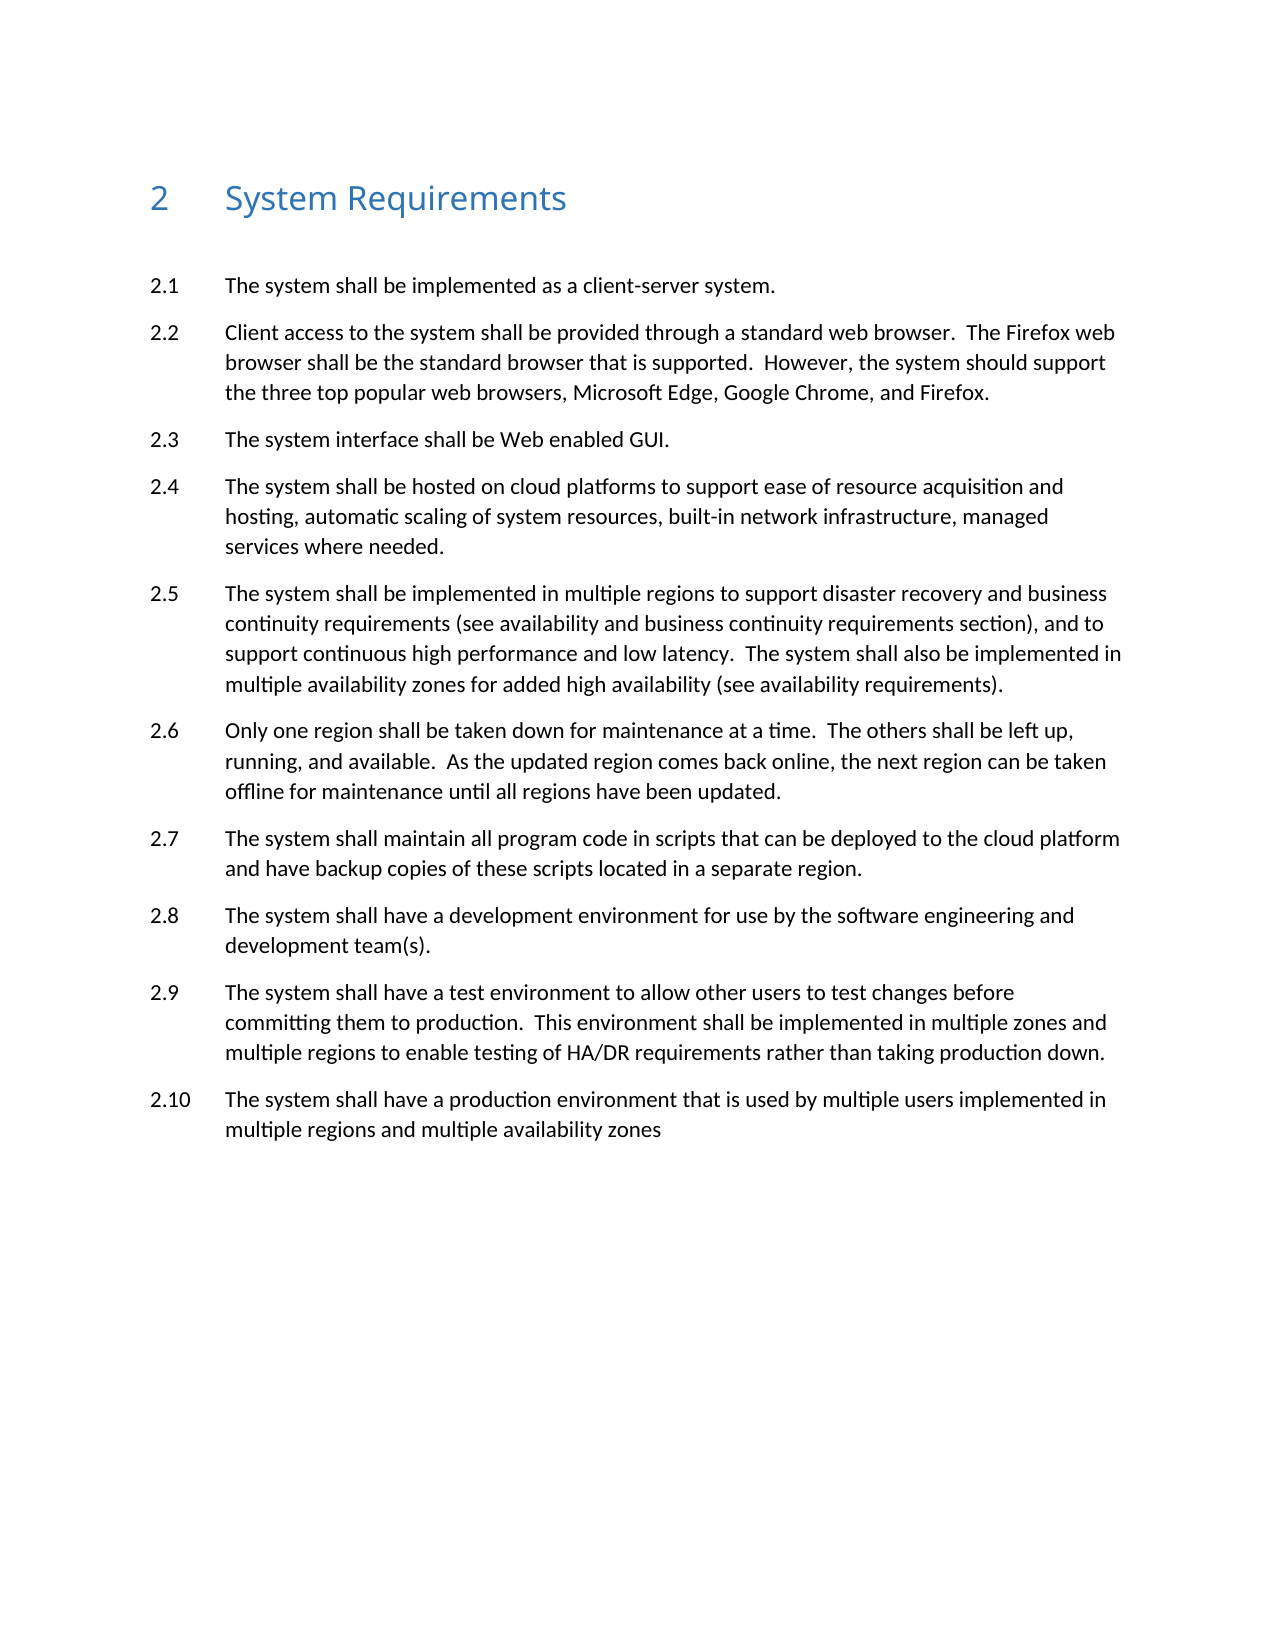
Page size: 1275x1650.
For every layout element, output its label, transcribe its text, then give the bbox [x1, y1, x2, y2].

text 2.8 The system shall have a development environment for use by the software engineering and development team(s). [150, 901, 1125, 959]
text 2.4 The system shall be hosted on cloud platforms to support ease of resource acquisition and hosting, automatic scaling of system resources, built-in network infrastructure, managed services where needed. [150, 472, 1125, 560]
text 2.6 Only one region shall be taken down for maintenance at a time. The others shall be left up, running, and available. As the updated region comes back online, the next region can be taken offline for maintenance until all regions have been updated. [150, 717, 1125, 805]
text 2.5 The system shall be implemented in multiple regions to support disaster recovery and business continuity requirements (see availability and business continuity requirements section), and to support continuous high performance and low latency. The system shall also be implemented in multiple availability zones for added high availability (see availability requirements). [150, 579, 1125, 698]
text 2.7 The system shall maintain all program code in scripts that can be deployed to the cloud platform and have backup copies of these scripts located in a separate region. [150, 824, 1125, 882]
text 2.1 The system shall be implemented as a client-server system. [150, 271, 1125, 299]
text 2.10 The system shall have a production environment that is used by multiple users implemented in multiple regions and multiple availability zones [150, 1085, 1125, 1144]
subtitle 2 System Requirements [150, 175, 1125, 220]
text 2.9 The system shall have a test environment to allow other users to test changes before committing them to production. This environment shall be implemented in multiple zones and multiple regions to enable testing of HA/DR requirements rather than taking production down. [150, 978, 1125, 1067]
text 2.2 Client access to the system shall be provided through a standard web browser. The Firefox web browser shall be the standard browser that is supported. However, the system should support the three top popular web browsers, Microsoft Edge, Google Chrome, and Firefox. [150, 318, 1125, 406]
text 2.3 The system interface shall be Web enabled GUI. [150, 425, 1125, 453]
